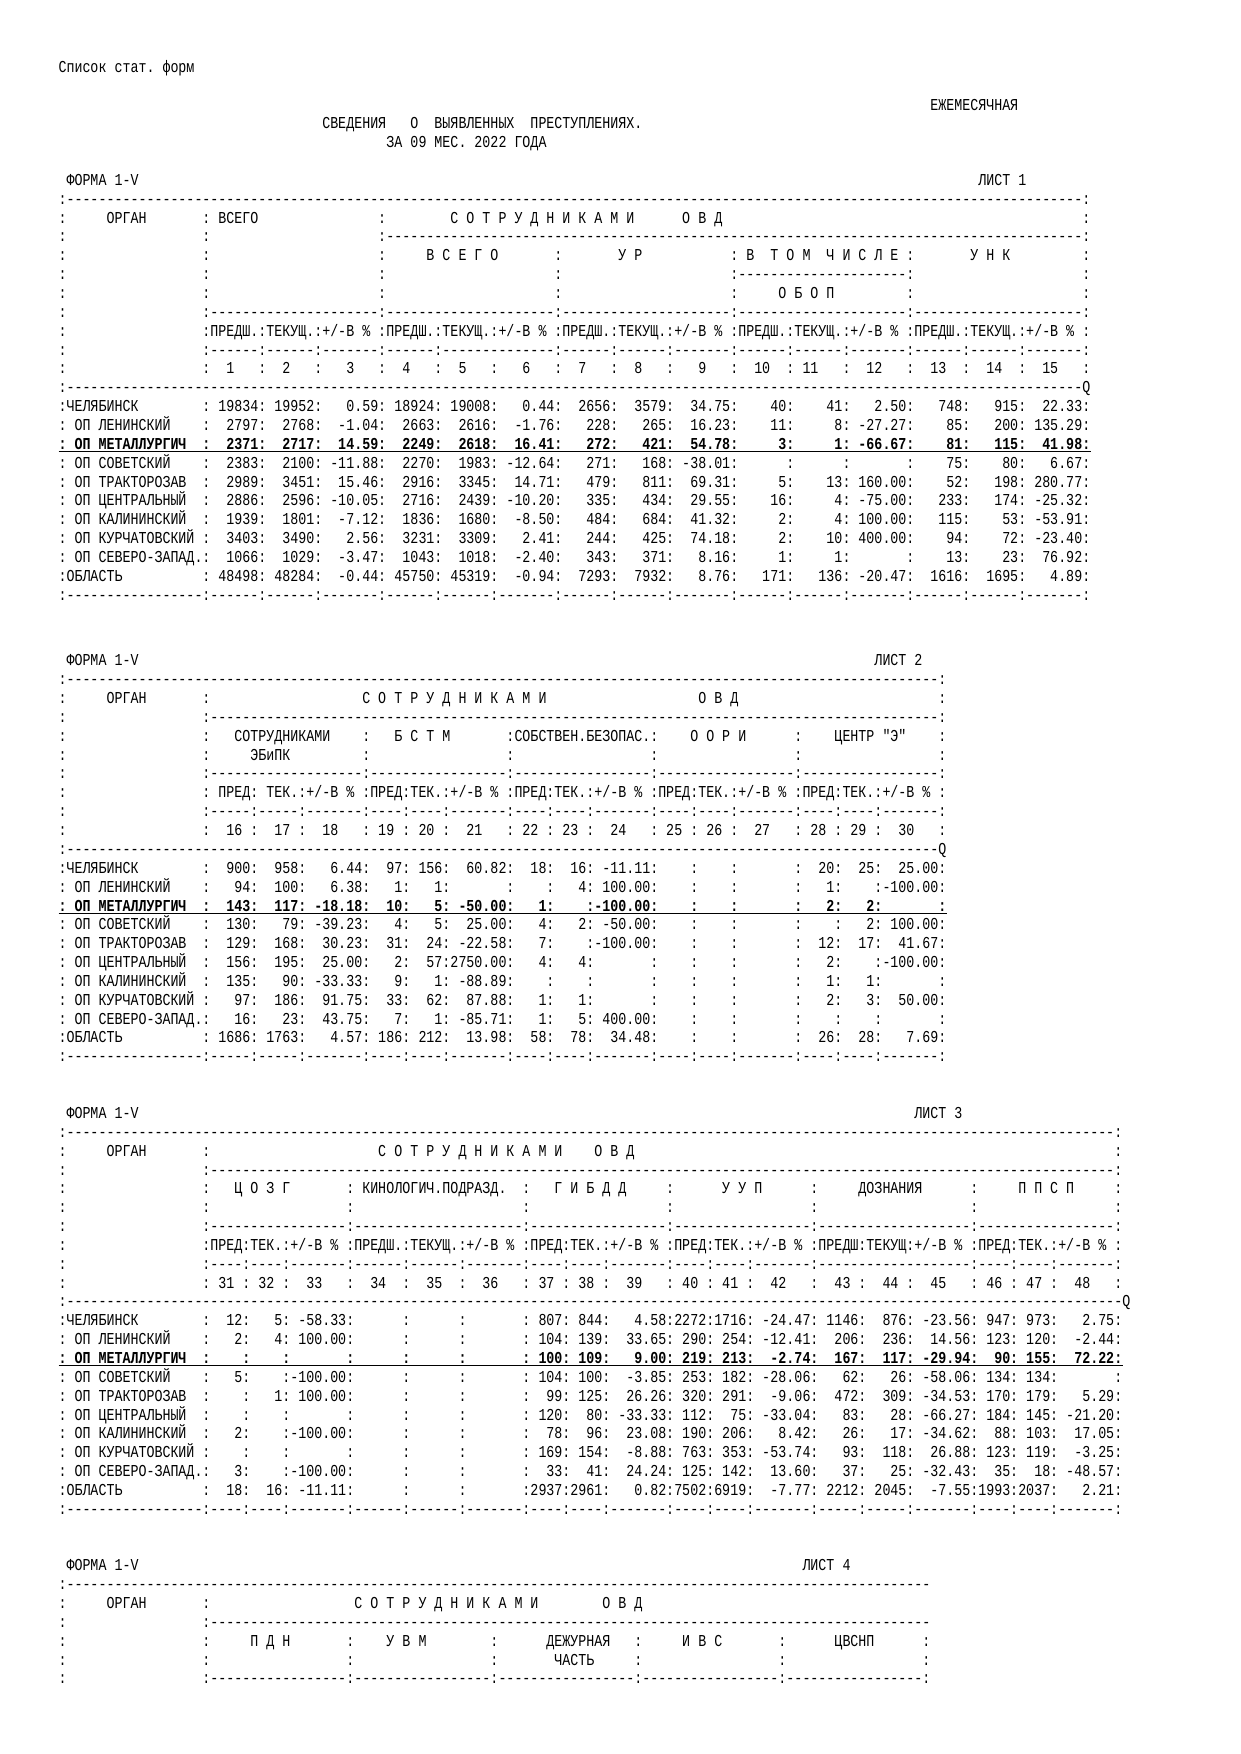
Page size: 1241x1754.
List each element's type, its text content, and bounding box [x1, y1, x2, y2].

text : :-----------------------------------------------------------------------------------------------------------------: [58, 1161, 1182, 1180]
text : ОП МЕТАЛЛУРГИЧ : 2371: 2717: 14.59: 2249: 2618: 16.41: 272: 421: 54.78: 3: 1: -66.67: 81: 115: 41.98: [58, 435, 1182, 454]
text : ОП СЕВЕРО-ЗАПАД.: 3: :-100.00: : : : 33: 41: 24.24: 125: 142: 13.60: 37: 25: -32.43: 35: 18: -48.57: [58, 1463, 1182, 1482]
text : ОП ЛЕНИНСКИЙ : 2797: 2768: -1.04: 2663: 2616: -1.76: 228: 265: 16.23: 11: 8: -27.27: 85: 200: 135.29: [58, 417, 1182, 435]
text : ОП КУРЧАТОВСКИЙ : 3403: 3490: 2.56: 3231: 3309: 2.41: 244: 425: 74.18: 2: 10: 400.00: 94: 72: -23.40: [58, 530, 1182, 548]
text : ОП МЕТАЛЛУРГИЧ : : : : : : : 100: 109: 9.00: 219: 213: -2.74: 167: 117: -29.94: 90: 155: 72.22: [58, 1349, 1182, 1368]
text : ОП СОВЕТСКИЙ : 130: 79: -39.23: 4: 5: 25.00: 4: 2: -50.00: : : : : 2: 100.00: [58, 916, 1182, 935]
text : ОП КАЛИНИНСКИЙ : 135: 90: -33.33: 9: 1: -88.89: : : : : : : 1: 1: : [58, 972, 1182, 991]
text : ОП ЛЕНИНСКИЙ : 2: 4: 100.00: : : : 104: 139: 33.65: 290: 254: -12.41: 206: 236: 14.56: 123: 120: -2.44: [58, 1331, 1182, 1349]
text ФОРМА 1-V ЛИСТ 1 [58, 171, 1182, 190]
text : ОП МЕТАЛЛУРГИЧ : 143: 117: -18.18: 10: 5: -50.00: 1: :-100.00: : : : 2: 2: : [58, 897, 1182, 916]
text : ОРГАН : ВСЕГО : С О Т Р У Д Н И К А М И О В Д : [58, 209, 1182, 228]
text : ОРГАН : С О Т Р У Д Н И К А М И О В Д [58, 1595, 1182, 1613]
text : ОРГАН : С О Т Р У Д Н И К А М И О В Д : [58, 1142, 1182, 1161]
text : : : : : О Б О П : : [58, 284, 1182, 303]
text ЗА 09 МЕС. 2022 ГОДА [58, 134, 1182, 153]
text :-------------------------------------------------------------------------------------------------------------Q [58, 841, 1182, 859]
text :ЧЕЛЯБИНСК : 12: 5: -58.33: : : : 807: 844: 4.58:2272:1716: -24.47: 1146: 876: -23.56: 947: 973: 2.75: [58, 1312, 1182, 1331]
text : ОП ТРАКТОРОЗАВ : 129: 168: 30.23: 31: 24: -22.58: 7: :-100.00: : : : 12: 17: 41.67: [58, 935, 1182, 954]
text :-----------------:-----:-----:-------:----:----:-------:----:----:-------:----:----:-------:----:----:-------: [58, 1048, 1182, 1067]
text : ОП ЦЕНТРАЛЬНЫЙ : 156: 195: 25.00: 2: 57:2750.00: 4: 4: : : : : 2: :-100.00: [58, 954, 1182, 972]
text Список стат. форм [58, 58, 1182, 77]
text :ОБЛАСТЬ : 48498: 48284: -0.44: 45750: 45319: -0.94: 7293: 7932: 8.76: 171: 136: -20.47: 1616: 1695: 4.89: [58, 567, 1182, 586]
text :-------------------------------------------------------------------------------------------------------------------------------: [58, 190, 1182, 209]
text : : 1 : 2 : 3 : 4 : 5 : 6 : 7 : 8 : 9 : 10 : 11 : 12 : 13 : 14 : 15 : [58, 360, 1182, 379]
text : :---------------------:---------------------:---------------------:---------------------:---------------------: [58, 303, 1182, 322]
text : ОП ЦЕНТРАЛЬНЫЙ : : : : : : : 120: 80: -33.33: 112: 75: -33.04: 83: 28: -66.27: 184: 145: -21.20: [58, 1406, 1182, 1425]
text : : СОТРУДНИКАМИ : Б С Т М :СОБСТВЕН.БЕЗОПАС.: О О Р И : ЦЕНТР "Э" : [58, 727, 1182, 746]
text : ОП ЛЕНИНСКИЙ : 94: 100: 6.38: 1: 1: : : 4: 100.00: : : : 1: :-100.00: [58, 878, 1182, 897]
text :ОБЛАСТЬ : 1686: 1763: 4.57: 186: 212: 13.98: 58: 78: 34.48: : : : 26: 28: 7.69: [58, 1029, 1182, 1048]
text : ОП КАЛИНИНСКИЙ : 2: :-100.00: : : : 78: 96: 23.08: 190: 206: 8.42: 26: 17: -34.62: 88: 103: 17.05: [58, 1425, 1182, 1444]
text : ОП СЕВЕРО-ЗАПАД.: 1066: 1029: -3.47: 1043: 1018: -2.40: 343: 371: 8.16: 1: 1: : 13: 23: 76.92: [58, 548, 1182, 567]
text : ОП СОВЕТСКИЙ : 2383: 2100: -11.88: 2270: 1983: -12.64: 271: 168: -38.01: : : : 75: 80: 6.67: [58, 454, 1182, 473]
text : ОРГАН : С О Т Р У Д Н И К А М И О В Д : [58, 690, 1182, 708]
text : : 16 : 17 : 18 : 19 : 20 : 21 : 22 : 23 : 24 : 25 : 26 : 27 : 28 : 29 : 30 : [58, 822, 1182, 841]
text : : : : ЧАСТЬ : : : [58, 1651, 1182, 1670]
text : : ПРЕД: ТЕК.:+/-В % :ПРЕД:ТЕК.:+/-В % :ПРЕД:ТЕК.:+/-В % :ПРЕД:ТЕК.:+/-В % :ПРЕД:ТЕК.:+/-В % : [58, 784, 1182, 803]
text : : : : : : : : [58, 1199, 1182, 1218]
text : ОП КУРЧАТОВСКИЙ : : : : : : : 169: 154: -8.88: 763: 353: -53.74: 93: 118: 26.88: 123: 119: -3.25: [58, 1444, 1182, 1463]
text : ОП СОВЕТСКИЙ : 5: :-100.00: : : : 104: 100: -3.85: 253: 182: -28.06: 62: 26: -58.06: 134: 134: : [58, 1368, 1182, 1387]
text : :-----------------:---------------------:-----------------:-----------------:-------------------:-----------------: [58, 1218, 1182, 1236]
text :ЧЕЛЯБИНСК : 900: 958: 6.44: 97: 156: 60.82: 18: 16: -11.11: : : : 20: 25: 25.00: [58, 859, 1182, 878]
text : :ПРЕД:ТЕК.:+/-В % :ПРЕДШ.:ТЕКУЩ.:+/-В % :ПРЕД:ТЕК.:+/-В % :ПРЕД:ТЕК.:+/-В % :ПРЕДШ:ТЕКУЩ:+/-В % :ПРЕД:ТЕК.:+/-В % : [58, 1236, 1182, 1255]
text :-----------------------------------------------------------------------------------------------------------------------------------: [58, 1123, 1182, 1142]
text : :-------------------:-----------------:-----------------:-----------------:-----------------: [58, 765, 1182, 784]
text : :-------------------------------------------------------------------------------------------: [58, 708, 1182, 727]
text : : П Д Н : У В М : ДЕЖУРНАЯ : И В С : ЦВСНП : [58, 1632, 1182, 1651]
text : ОП ЦЕНТРАЛЬНЫЙ : 2886: 2596: -10.05: 2716: 2439: -10.20: 335: 434: 29.55: 16: 4: -75.00: 233: 174: -25.32: [58, 492, 1182, 511]
text : ОП ТРАКТОРОЗАВ : : 1: 100.00: : : : 99: 125: 26.26: 320: 291: -9.06: 472: 309: -34.53: 170: 179: 5.29: [58, 1387, 1182, 1406]
text :------------------------------------------------------------------------------------------------------------------------------------Q [58, 1293, 1182, 1312]
text : ОП ТРАКТОРОЗАВ : 2989: 3451: 15.46: 2916: 3345: 14.71: 479: 811: 69.31: 5: 13: 160.00: 52: 198: 280.77: [58, 473, 1182, 492]
text :ОБЛАСТЬ : 18: 16: -11.11: : : :2937:2961: 0.82:7502:6919: -7.77: 2212: 2045: -7.55:1993:2037: 2.21: [58, 1482, 1182, 1500]
text : ОП СЕВЕРО-ЗАПАД.: 16: 23: 43.75: 7: 1: -85.71: 1: 5: 400.00: : : : : : : [58, 1010, 1182, 1029]
text СВЕДЕНИЯ О ВЫЯВЛЕННЫХ ПРЕСТУПЛЕНИЯХ. [58, 115, 1182, 134]
text : ОП КАЛИНИНСКИЙ : 1939: 1801: -7.12: 1836: 1680: -8.50: 484: 684: 41.32: 2: 4: 100.00: 115: 53: -53.91: [58, 511, 1182, 530]
text ЕЖЕМЕСЯЧНАЯ [58, 96, 1182, 115]
text : ОП КУРЧАТОВСКИЙ : 97: 186: 91.75: 33: 62: 87.88: 1: 1: : : : : 2: 3: 50.00: [58, 991, 1182, 1010]
text : : :---------------------------------------------------------------------------------------: [58, 228, 1182, 247]
text :------------------------------------------------------------------------------------------------------------ [58, 1576, 1182, 1595]
text ФОРМА 1-V ЛИСТ 3 [58, 1104, 1182, 1123]
text : :------------------------------------------------------------------------------------------ [58, 1613, 1182, 1632]
text : :-----------------:-----------------:-----------------:-----------------:-----------------: [58, 1670, 1182, 1689]
text :-----------------:------:------:-------:------:------:-------:------:------:-------:------:------:-------:------:------:-------: [58, 586, 1182, 605]
text : : Ц О З Г : КИНОЛОГИЧ.ПОДРАЗД. : Г И Б Д Д : У У П : ДОЗНАНИЯ : П П С П : [58, 1180, 1182, 1199]
text : :----:----:-------:------:------:-------:----:----:-------:----:----:-------:-------------------:----:----:-------: [58, 1255, 1182, 1274]
text :-----------------:----:----:-------:------:------:-------:----:----:-------:----:----:-------:-----:-----:-------:----:----:-------: [58, 1500, 1182, 1519]
text ФОРМА 1-V ЛИСТ 4 [58, 1557, 1182, 1576]
text : :------:------:-------:------:--------------:------:------:-------:------:------:-------:------:------:-------: [58, 341, 1182, 360]
text :-------------------------------------------------------------------------------------------------------------------------------Q [58, 379, 1182, 398]
text ФОРМА 1-V ЛИСТ 2 [58, 652, 1182, 671]
text : : ЭБиПК : : : : : [58, 746, 1182, 765]
text : :ПРЕДШ.:ТЕКУЩ.:+/-В % :ПРЕДШ.:ТЕКУЩ.:+/-В % :ПРЕДШ.:ТЕКУЩ.:+/-В % :ПРЕДШ.:ТЕКУЩ.:+/-В % :ПРЕДШ.:ТЕКУЩ.:+/-В % : [58, 322, 1182, 341]
text :-------------------------------------------------------------------------------------------------------------: [58, 671, 1182, 690]
text :ЧЕЛЯБИНСК : 19834: 19952: 0.59: 18924: 19008: 0.44: 2656: 3579: 34.75: 40: 41: 2.50: 748: 915: 22.33: [58, 398, 1182, 417]
text : : : В С Е Г О : У Р : В Т О М Ч И С Л Е : У Н К : [58, 247, 1182, 266]
text : :-----:-----:-------:----:----:-------:----:----:-------:----:----:-------:----:----:-------: [58, 803, 1182, 822]
text : : 31 : 32 : 33 : 34 : 35 : 36 : 37 : 38 : 39 : 40 : 41 : 42 : 43 : 44 : 45 : 46 : 47 : 48 : [58, 1274, 1182, 1293]
text : : : : :---------------------: : [58, 266, 1182, 284]
